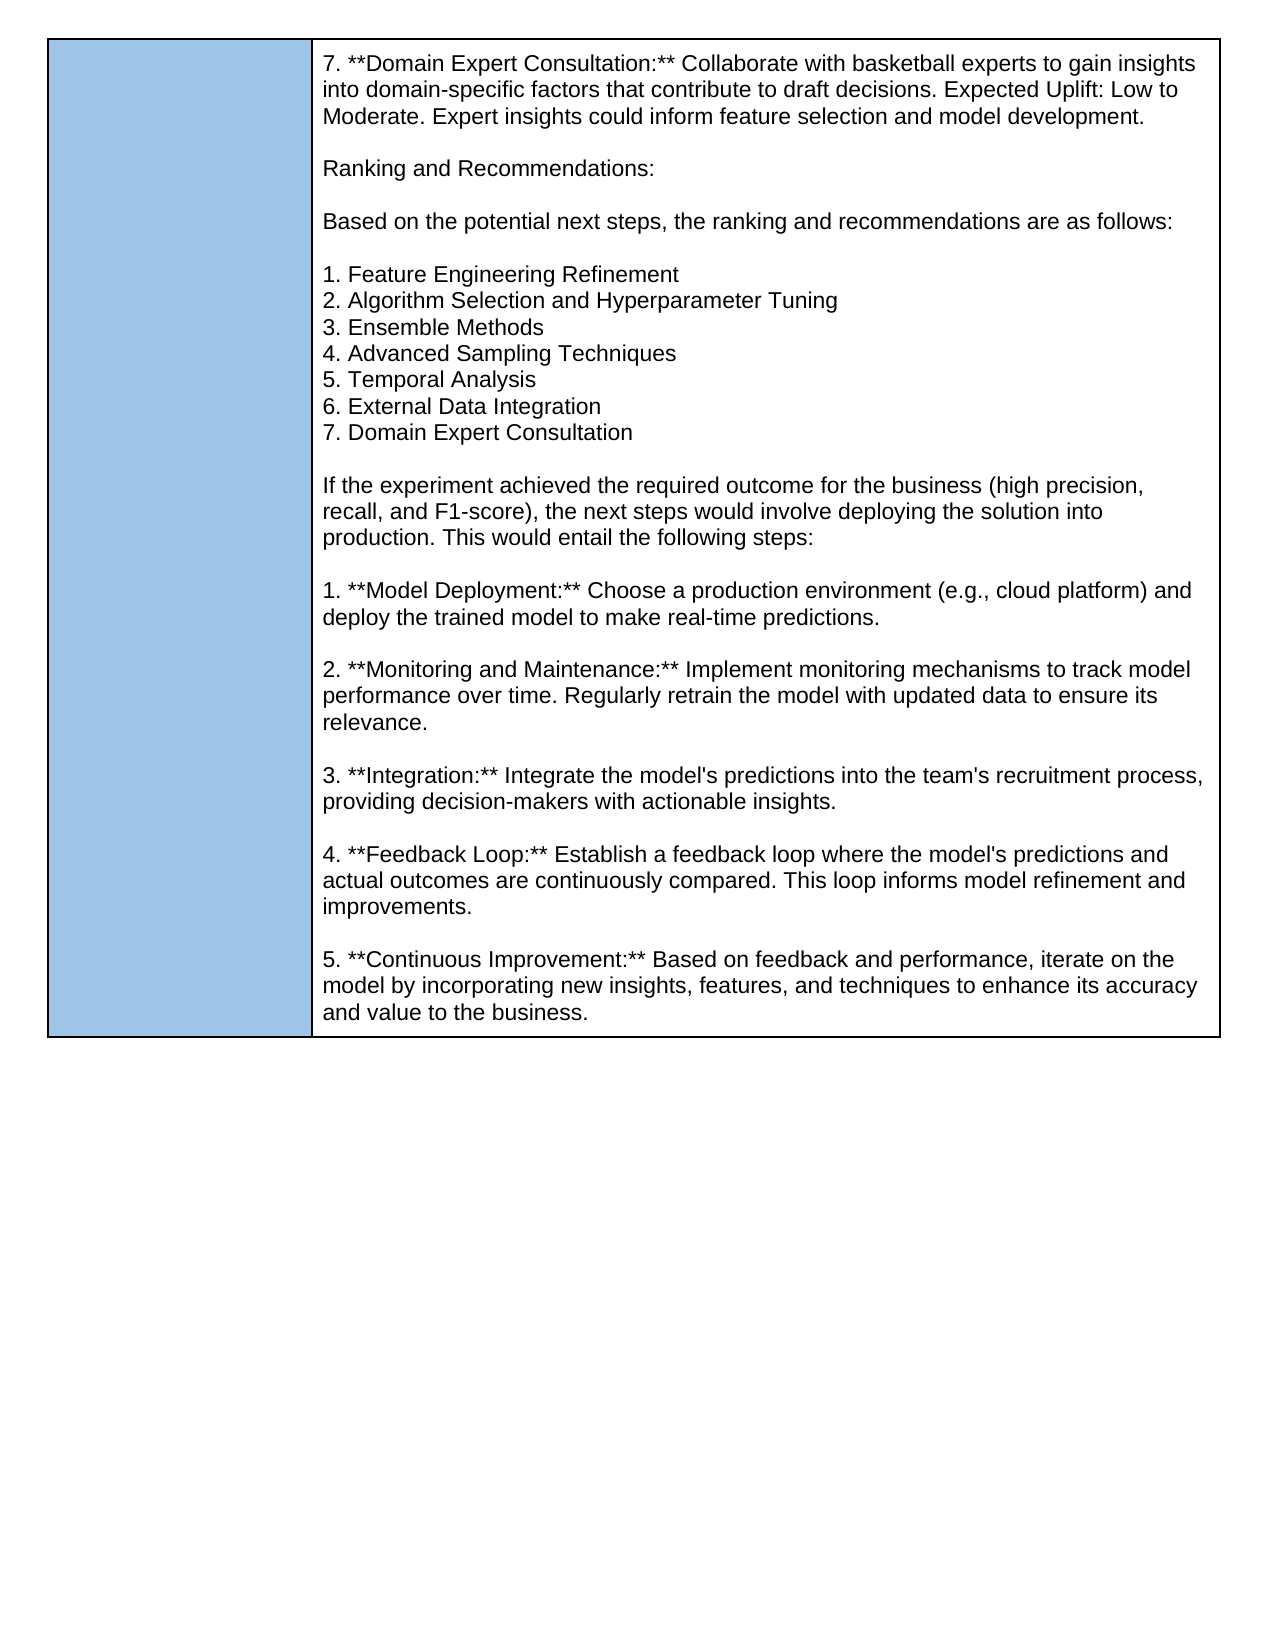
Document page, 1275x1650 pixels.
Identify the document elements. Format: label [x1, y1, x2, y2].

table_cell [313, 40, 1219, 1036]
table_cell [49, 40, 311, 1036]
